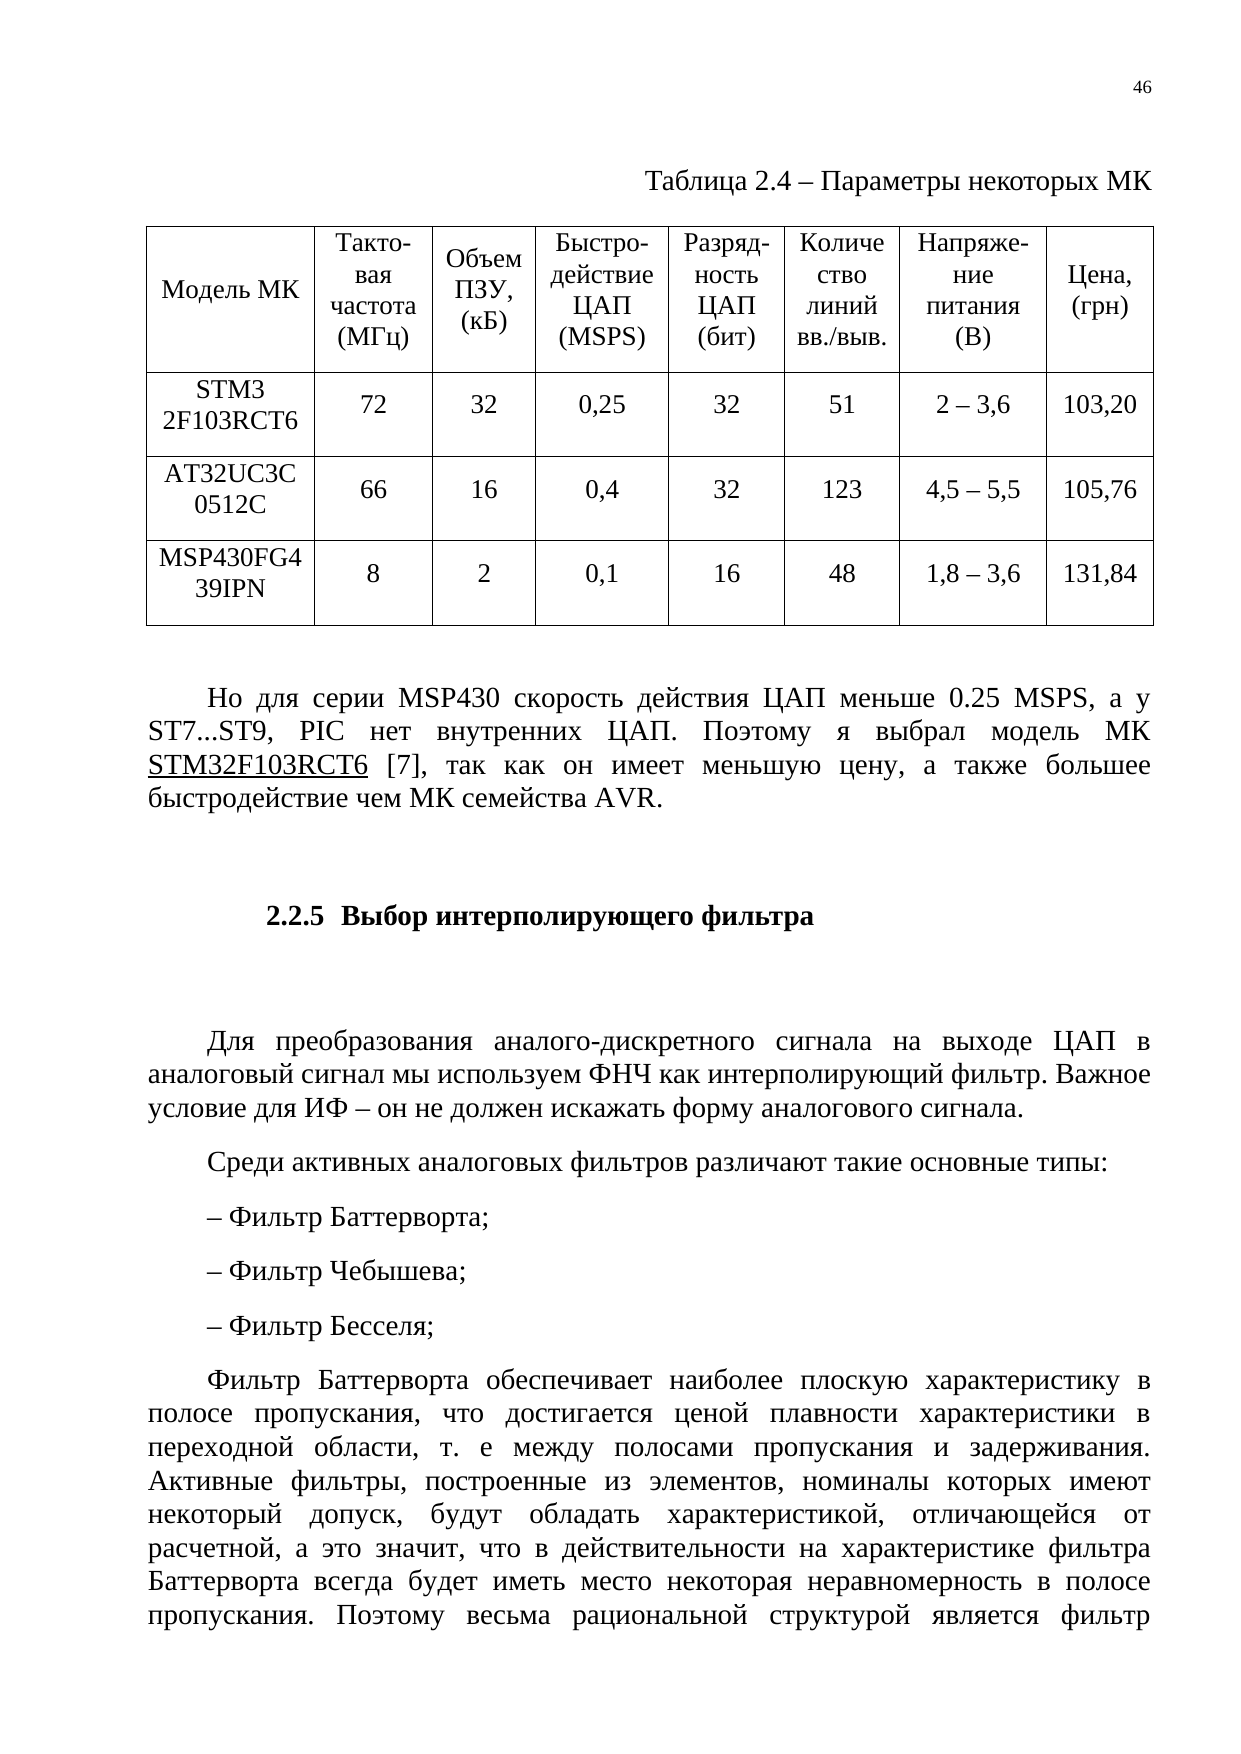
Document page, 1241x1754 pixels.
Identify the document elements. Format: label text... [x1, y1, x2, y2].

table_header Разряд-ность ЦАП (бит) [669, 227, 784, 372]
table_cell 51 [785, 373, 899, 456]
text – Фильтр Чебышева; [148, 1253, 1152, 1287]
table_header Количество линий вв./выв. [785, 227, 899, 372]
table_cell 0,25 [536, 373, 668, 456]
text Для преобразования аналого-дискретного сигнала на выходе ЦАП в аналоговый сигнал мы используем ФНЧ как интерполирующий фильтр. Важное условие для ИФ – он не должен искажать форму аналогового сигнала. [148, 1023, 1152, 1124]
table_header Быстро- действие ЦАП (MSPS) [536, 227, 668, 372]
table_cell 8 [315, 541, 432, 624]
table_cell 66 [315, 457, 432, 540]
table_cell 2 – 3,6 [900, 373, 1046, 456]
text Таблица 2.4 – Параметры некоторых МК [148, 163, 1152, 196]
table_cell 0,1 [536, 541, 668, 624]
table_cell 103,20 [1047, 373, 1153, 456]
table_cell 32 [669, 457, 784, 540]
table_cell 123 [785, 457, 899, 540]
table_cell 72 [315, 373, 432, 456]
table_header Напряже-ние питания (В) [900, 227, 1046, 372]
table_header Такто- вая частота(MГц) [315, 227, 432, 372]
text – Фильтр Бесселя; [148, 1308, 1152, 1341]
table_cell STM32F103RCT6 [147, 373, 314, 456]
table_cell 32 [433, 373, 535, 456]
table_cell 48 [785, 541, 899, 624]
text Но для серии MSP430 скорость действия ЦАП меньше 0.25 MSPS, а у ST7...ST9, PIC нет внутренних ЦАП. Поэтому я выбрал модель МК STM32F103RCT6 [7], так как он имеет меньшую цену, а также большее быстродействие чем МК семейства AVR. [148, 680, 1152, 814]
table_cell AT32UC3C0512C [147, 457, 314, 540]
table_header Объем ПЗУ, (кБ) [433, 227, 535, 372]
table_header Цена, (грн) [1047, 227, 1153, 372]
table_cell 32 [669, 373, 784, 456]
table_cell 16 [433, 457, 535, 540]
table_cell 131,84 [1047, 541, 1153, 624]
table_cell MSP430FG439IPN [147, 541, 314, 624]
table_header Модель МК [147, 227, 314, 372]
text Среди активных аналоговых фильтров различают такие основные типы: [148, 1144, 1152, 1178]
table_cell 2 [433, 541, 535, 624]
table_cell 1,8 – 3,6 [900, 541, 1046, 624]
table_cell 105,76 [1047, 457, 1153, 540]
table_cell 4,5 – 5,5 [900, 457, 1046, 540]
table_cell 16 [669, 541, 784, 624]
list Выбор интерполирующего фильтра [266, 898, 1152, 931]
text – Фильтр Баттерворта; [148, 1199, 1152, 1232]
table_cell 0,4 [536, 457, 668, 540]
